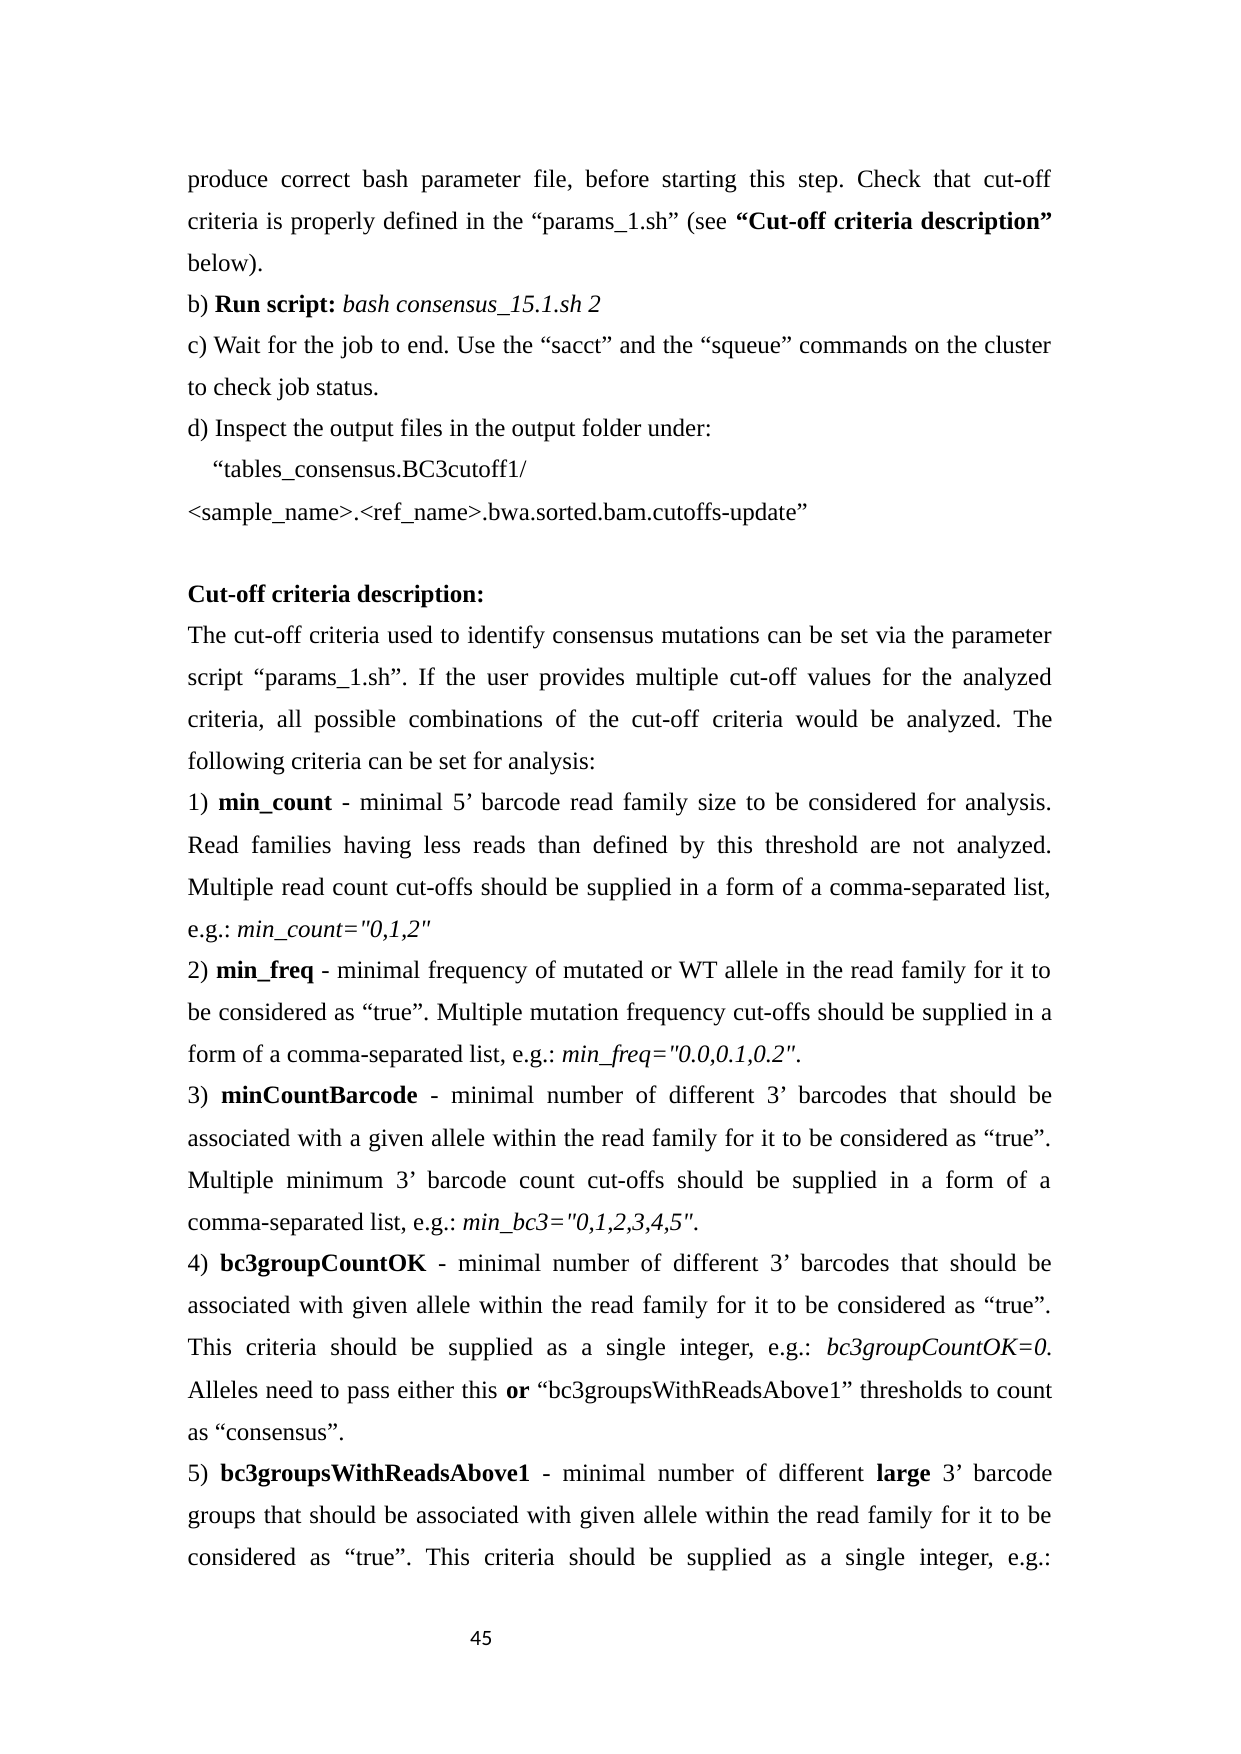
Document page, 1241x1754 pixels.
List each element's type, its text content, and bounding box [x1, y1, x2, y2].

text c) Wait for the job to end. Use the “sacct” and the “squeue” commands on the cluster to check job status. [187, 328, 1053, 403]
text d) Inspect the output files in the output folder under: [187, 412, 1053, 444]
text 2) min_freq - minimal frequency of mutated or WT allele in the read family for it to be considered as “true”. Multiple mutation frequency cut-offs should be supplied in a form of a comma-separated list, e.g.: min_freq="0.0,0.1,0.2". [187, 953, 1053, 1070]
text “tables_consensus.BC3cutoff1/<sample_name>.<ref_name>.bwa.sorted.bam.cutoffs-update” [187, 453, 1053, 527]
text 3) minCountBarcode - minimal number of different 3’ barcodes that should be associated with a given allele within the read family for it to be considered as “true”. Multiple minimum 3’ barcode count cut-offs should be supplied in a form of a comma-separated list, e.g.: min_bc3="0,1,2,3,4,5". [187, 1079, 1053, 1238]
text 1) min_count - minimal 5’ barcode read family size to be considered for analysis. Read families having less reads than defined by this threshold are not analyzed. Multiple read count cut-offs should be supplied in a form of a comma-separated list, e.g.: min_count="0,1,2" [187, 786, 1053, 945]
text Cut-off criteria description: [187, 577, 1053, 609]
text The cut-off criteria used to identify consensus mutations can be set via the parameter script “params_1.sh”. If the user provides multiple cut-off values for the analyzed criteria, all possible combinations of the cut-off criteria would be analyzed. The following criteria can be set for analysis: [187, 618, 1053, 777]
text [187, 162, 1053, 279]
text b) Run script: bash consensus_15.1.sh 2 [187, 287, 1053, 320]
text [187, 1456, 1053, 1573]
text 4) bc3groupCountOK - minimal number of different 3’ barcodes that should be associated with given allele within the read family for it to be considered as “true”. This criteria should be supplied as a single integer, e.g.: bc3groupCountOK=0. Alleles need to pass either this or “bc3groupsWithReadsAbove1” thresholds to count as “consensus”. [187, 1246, 1053, 1447]
